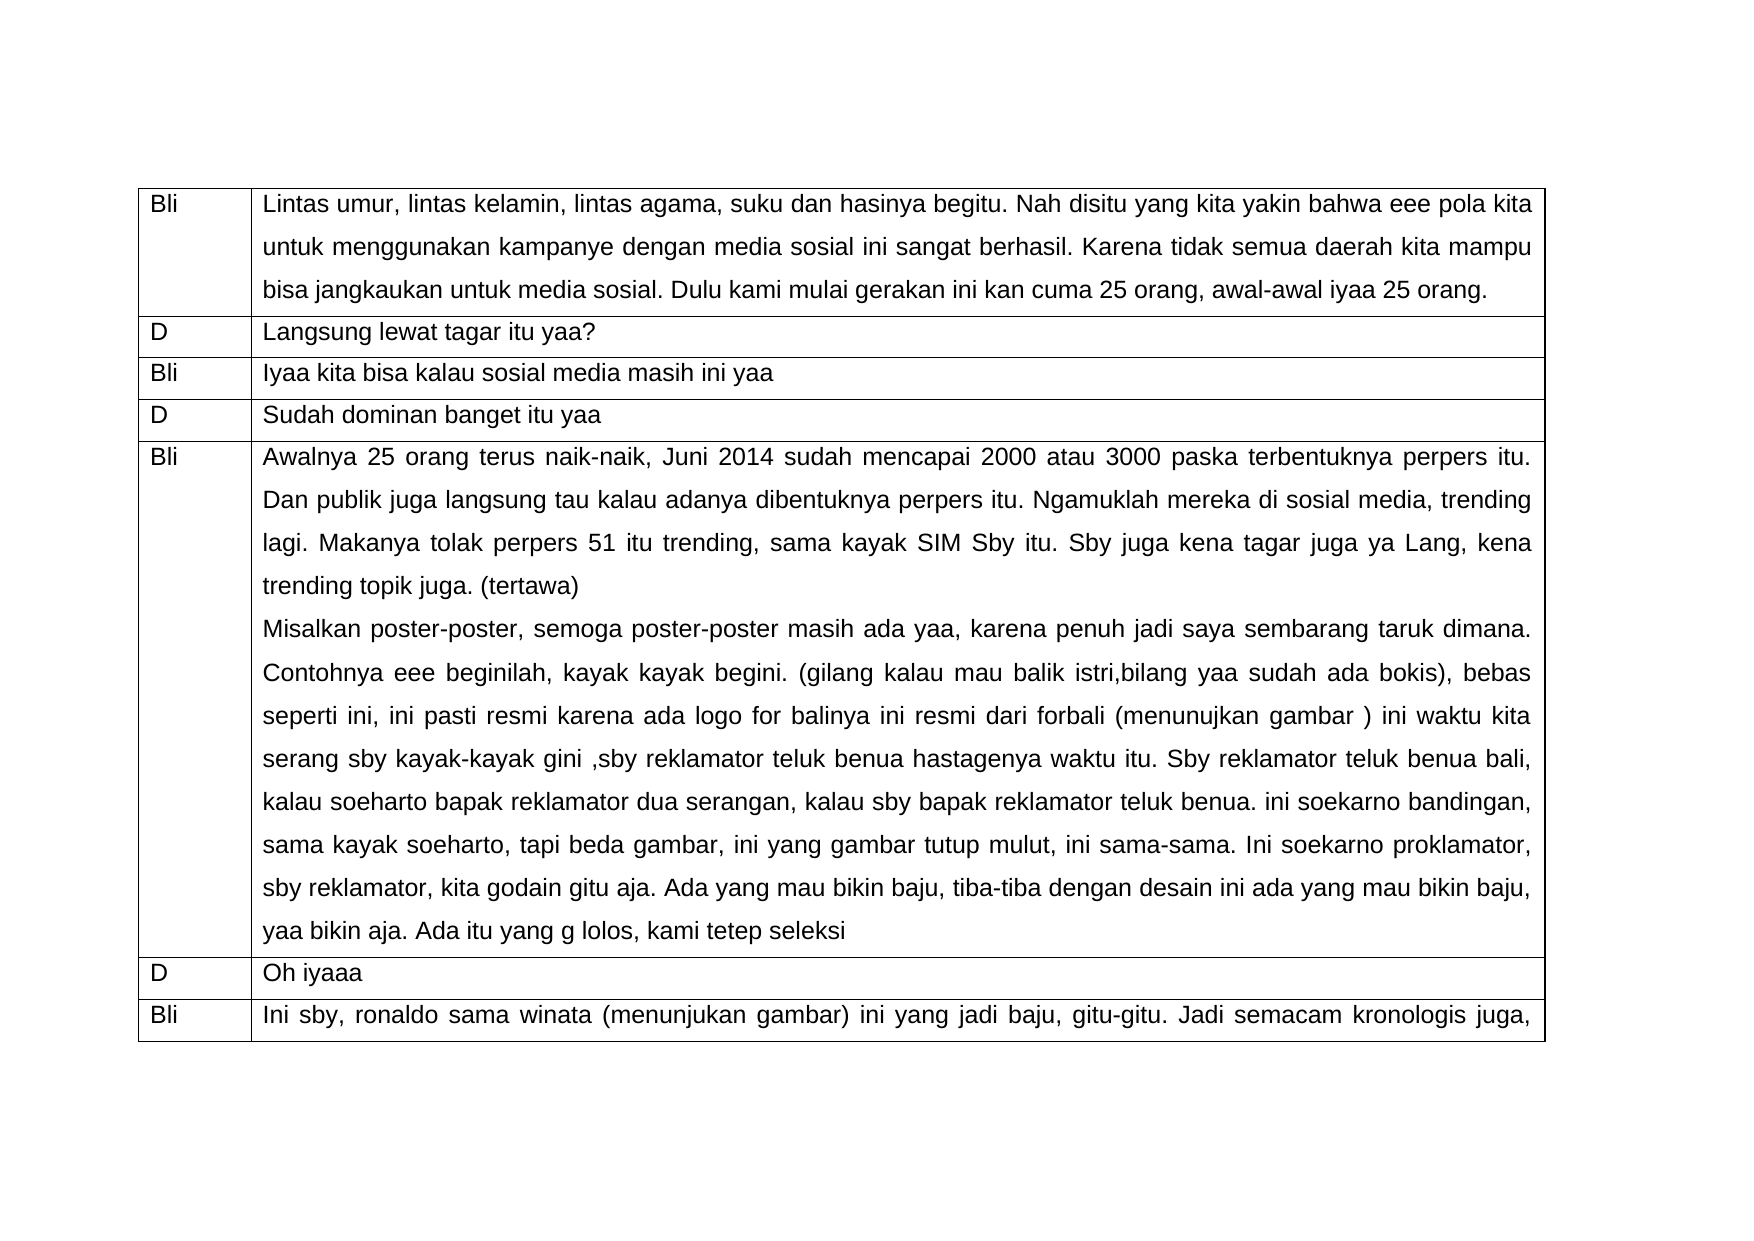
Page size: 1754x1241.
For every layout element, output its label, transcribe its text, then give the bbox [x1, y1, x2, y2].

table_cell Langsung lewat tagar itu yaa? [252, 317, 1544, 357]
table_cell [252, 1000, 1544, 1041]
table_cell Bli [139, 1000, 251, 1041]
table_cell D [139, 400, 251, 441]
table_cell Oh iyaaa [252, 958, 1544, 999]
table_cell D [139, 317, 251, 357]
table_cell Bli [139, 358, 251, 399]
table_cell D [139, 958, 251, 999]
table_cell Iyaa kita bisa kalau sosial media masih ini yaa [252, 358, 1544, 399]
table_cell Bli [139, 189, 251, 316]
table_cell Bli [139, 442, 251, 957]
table_cell Sudah dominan banget itu yaa [252, 400, 1544, 441]
table_cell Awalnya 25 orang terus naik-naik, Juni 2014 sudah mencapai 2000 atau 3000 paska terbentuknya perpers itu. Dan publik juga langsung tau kalau adanya dibentuknya perpers itu. Ngamuklah mereka di sosial media, trending lagi. Makanya tolak perpers 51 itu trending, sama kayak SIM Sby itu. Sby juga kena tagar juga ya Lang, kena trending topik juga. (tertawa) Misalkan poster-poster, semoga poster-poster masih ada yaa, karena penuh jadi saya sembarang taruk dimana. Contohnya eee beginilah, kayak kayak begini. (gilang kalau mau balik istri,bilang yaa sudah ada bokis), bebas seperti ini, ini pasti resmi karena ada logo for balinya ini resmi dari forbali (menunujkan gambar ) ini waktu kita serang sby kayak-kayak gini ,sby reklamator teluk benua hastagenya waktu itu. Sby reklamator teluk benua bali, kalau soeharto bapak reklamator dua serangan, kalau sby bapak reklamator teluk benua. ini soekarno bandingan, sama kayak soeharto, tapi beda gambar, ini yang gambar tutup mulut, ini sama-sama. Ini soekarno proklamator, sby reklamator, kita godain gitu aja. Ada yang mau bikin baju, tiba-tiba dengan desain ini ada yang mau bikin baju, yaa bikin aja. Ada itu yang g lolos, kami tetep seleksi [252, 442, 1544, 957]
table_cell Lintas umur, lintas kelamin, lintas agama, suku dan hasinya begitu. Nah disitu yang kita yakin bahwa eee pola kita untuk menggunakan kampanye dengan media sosial ini sangat berhasil. Karena tidak semua daerah kita mampu bisa jangkaukan untuk media sosial. Dulu kami mulai gerakan ini kan cuma 25 orang, awal-awal iyaa 25 orang. [252, 189, 1544, 316]
